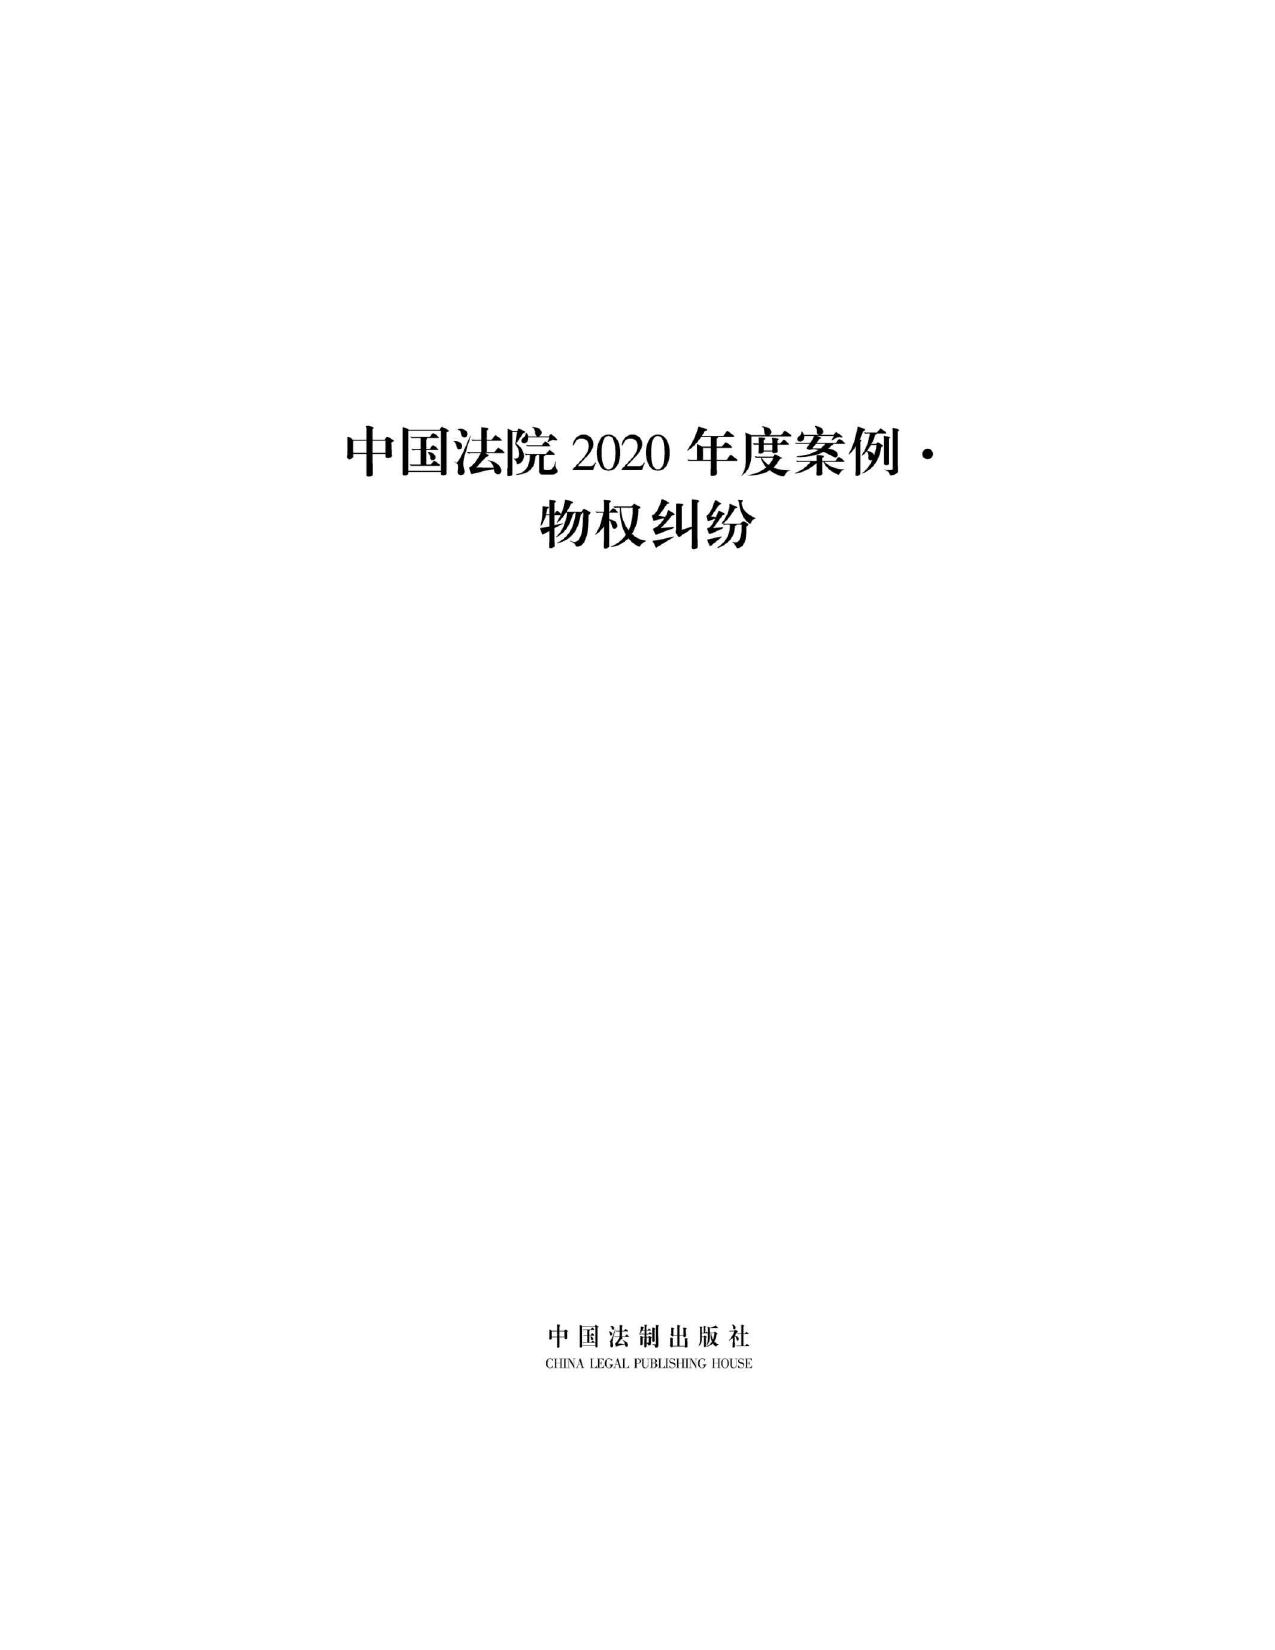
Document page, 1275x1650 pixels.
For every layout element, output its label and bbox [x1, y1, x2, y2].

picture [168, 150, 1121, 1500]
